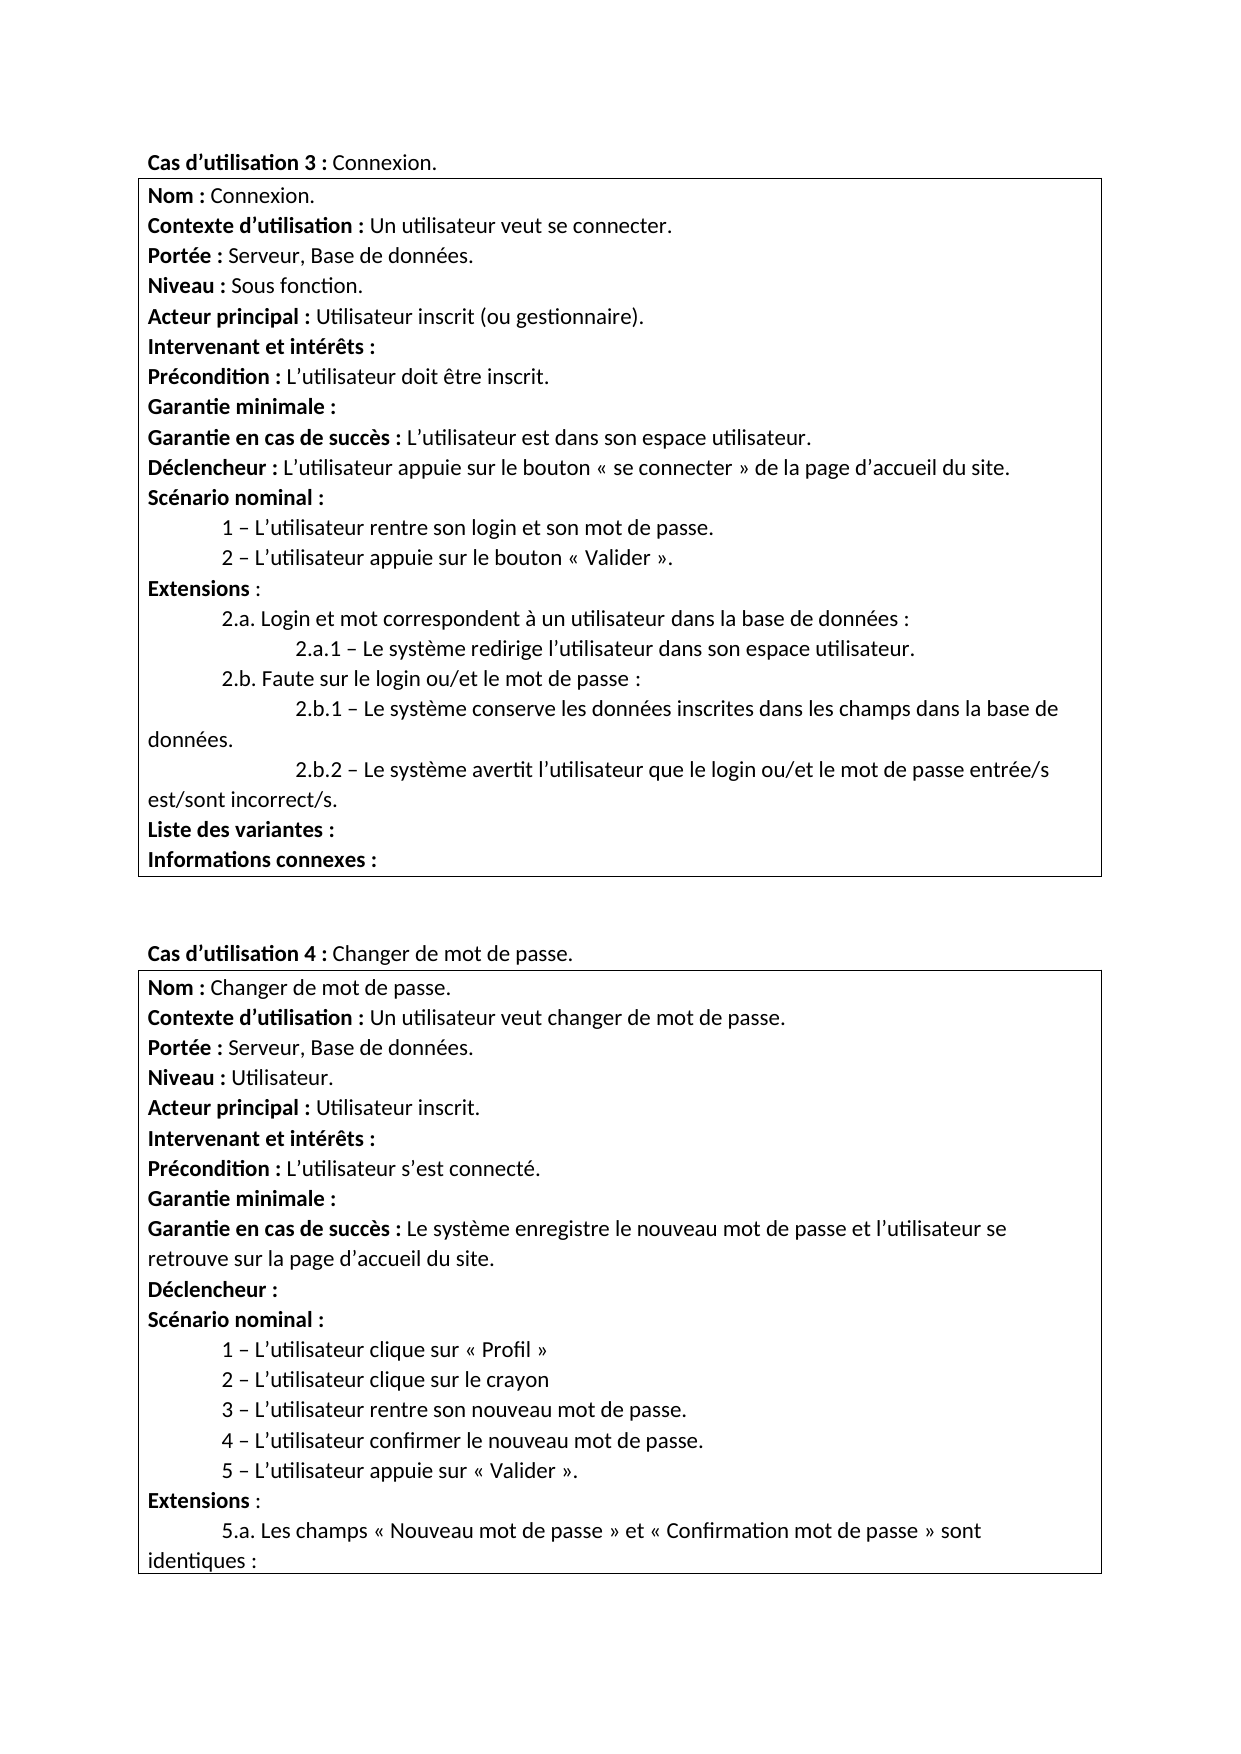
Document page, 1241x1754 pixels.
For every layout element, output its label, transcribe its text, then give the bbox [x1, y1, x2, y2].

text 1 – L’utilisateur rentre son login et son mot de passe. [139, 510, 1101, 540]
text 5 – L’utilisateur appuie sur « Valider ». [139, 1453, 1101, 1483]
text Précondition : L’utilisateur doit être inscrit. [139, 359, 1101, 389]
text Portée : Serveur, Base de données. [139, 1030, 1101, 1060]
text Déclencheur : L’utilisateur appuie sur le bouton « se connecter » de la page d’accueil du site. [139, 450, 1101, 480]
text 2 – L’utilisateur appuie sur le bouton « Valider ». [139, 540, 1101, 571]
text Garantie minimale : [139, 389, 1101, 419]
text Acteur principal : Utilisateur inscrit. [139, 1090, 1101, 1121]
text Intervenant et intérêts : [139, 1121, 1101, 1151]
text 2.b. Faute sur le login ou/et le mot de passe : [139, 661, 1101, 691]
text 5.a. Les champs « Nouveau mot de passe » et « Confirmation mot de passe » sont identiques : [139, 1513, 1101, 1573]
text Informations connexes : [139, 842, 1101, 876]
text Garantie en cas de succès : L’utilisateur est dans son espace utilisateur. [139, 419, 1101, 450]
text Garantie en cas de succès : Le système enregistre le nouveau mot de passe et l’utilisateur se retrouve sur la page d’accueil du site. [139, 1211, 1101, 1272]
text 2.b.2 – Le système avertit l’utilisateur que le login ou/et le mot de passe entrée/s est/sont incorrect/s. [139, 752, 1101, 812]
text Extensions : [139, 1483, 1101, 1513]
text 2 – L’utilisateur clique sur le crayon [139, 1362, 1101, 1392]
text Cas d’utilisation 3 : Connexion. [148, 148, 1093, 176]
text Niveau : Sous fonction. [139, 268, 1101, 299]
text Cas d’utilisation 4 : Changer de mot de passe. [148, 939, 1093, 967]
text Intervenant et intérêts : [139, 329, 1101, 359]
text Niveau : Utilisateur. [139, 1060, 1101, 1090]
text Contexte d’utilisation : Un utilisateur veut changer de mot de passe. [139, 1000, 1101, 1030]
text Extensions : [139, 571, 1101, 601]
text Précondition : L’utilisateur s’est connecté. [139, 1151, 1101, 1181]
text Déclencheur : [139, 1272, 1101, 1302]
text Portée : Serveur, Base de données. [139, 238, 1101, 268]
text Liste des variantes : [139, 812, 1101, 842]
text Nom : Connexion. [139, 179, 1101, 208]
text Scénario nominal : [139, 1302, 1101, 1332]
text 3 – L’utilisateur rentre son nouveau mot de passe. [139, 1392, 1101, 1423]
text Garantie minimale : [139, 1181, 1101, 1211]
text Nom : Changer de mot de passe. [139, 971, 1101, 1000]
text 2.a.1 – Le système redirige l’utilisateur dans son espace utilisateur. [139, 631, 1101, 661]
text Acteur principal : Utilisateur inscrit (ou gestionnaire). [139, 299, 1101, 329]
text Scénario nominal : [139, 480, 1101, 510]
text 2.b.1 – Le système conserve les données inscrites dans les champs dans la base de données. [139, 691, 1101, 752]
text 4 – L’utilisateur confirmer le nouveau mot de passe. [139, 1423, 1101, 1453]
text 2.a. Login et mot correspondent à un utilisateur dans la base de données : [139, 601, 1101, 631]
text Contexte d’utilisation : Un utilisateur veut se connecter. [139, 208, 1101, 238]
text 1 – L’utilisateur clique sur « Profil » [139, 1332, 1101, 1362]
